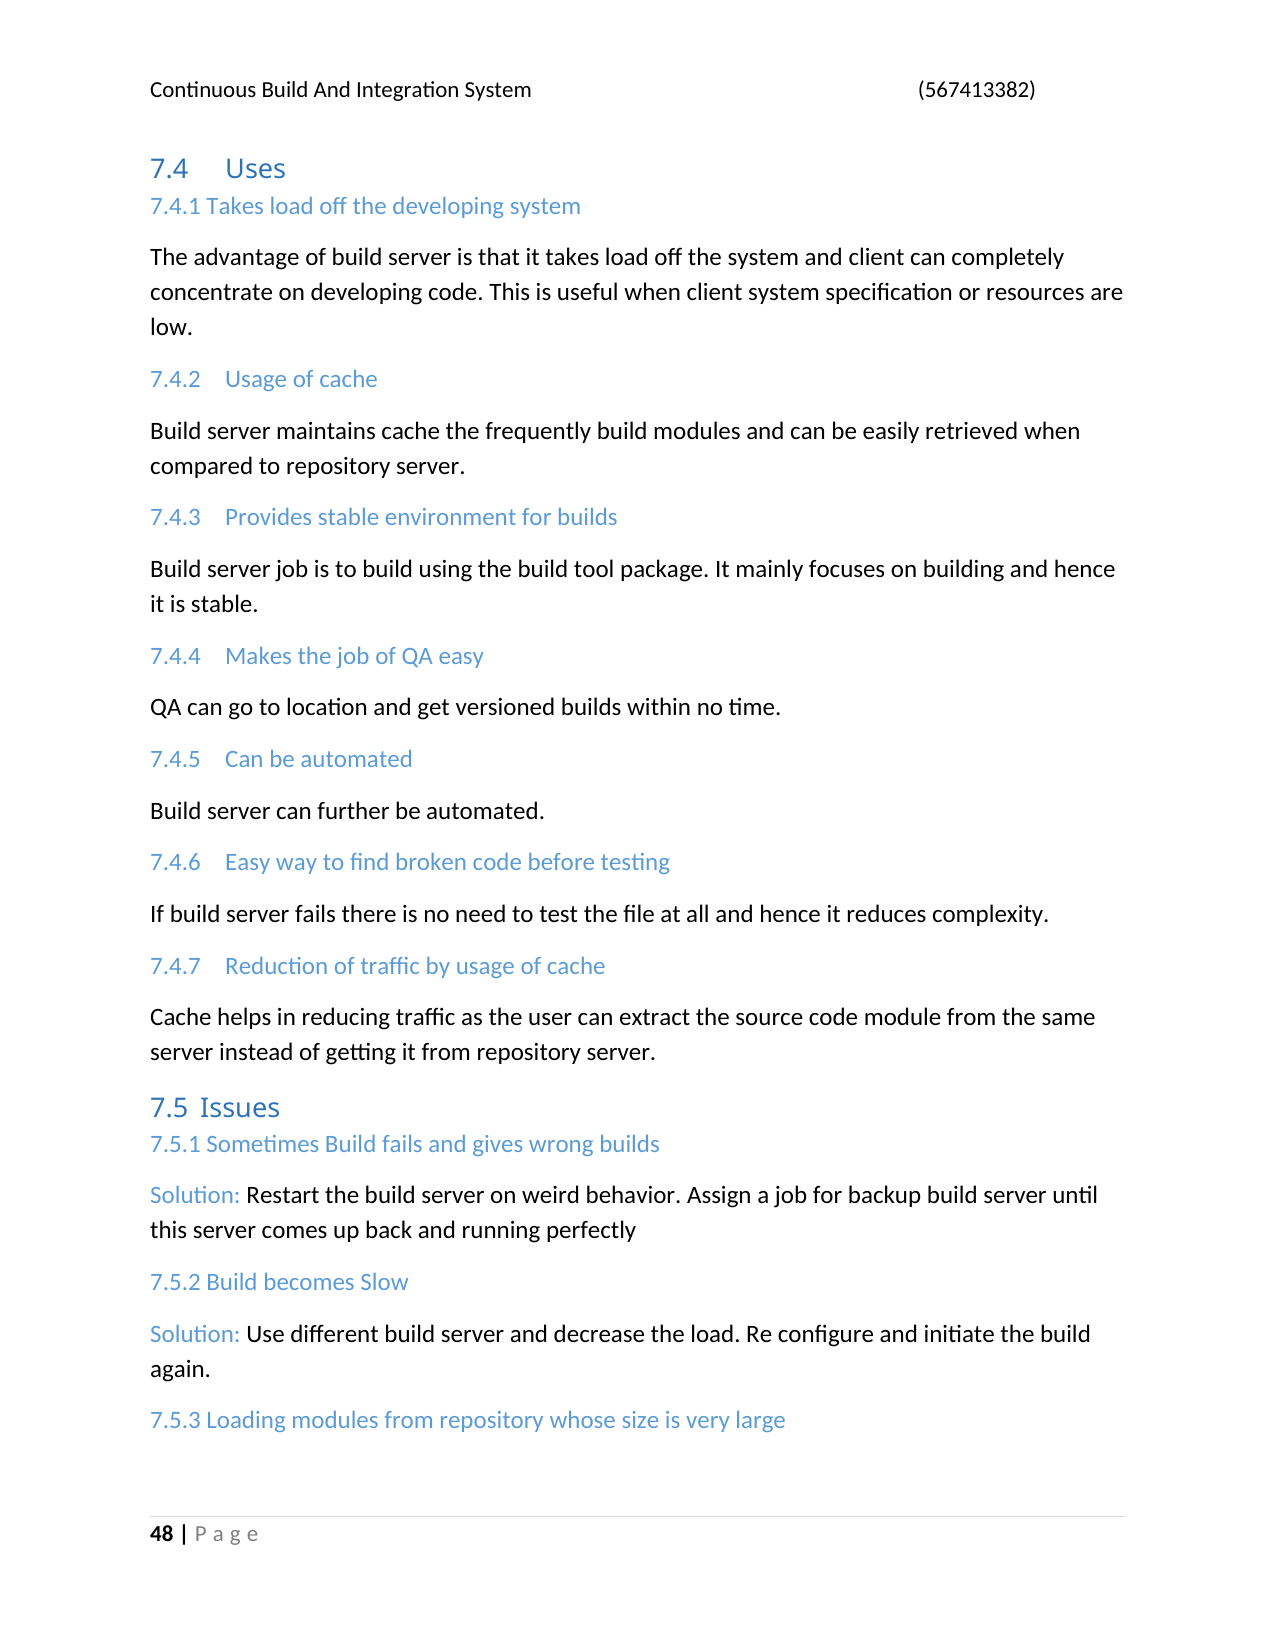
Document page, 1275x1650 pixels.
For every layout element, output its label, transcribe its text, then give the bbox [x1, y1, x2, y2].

text The advantage of build server is that it takes load off the system and client can completely concentrate on developing code. This is useful when client system specification or resources are low. [150, 241, 1125, 342]
text Build server can further be automated. [150, 795, 1125, 825]
list Reduction of traffic by usage of cache [150, 950, 1125, 980]
text Solution: Use different build server and decrease the load. Re configure and initiate the build again. [150, 1318, 1125, 1383]
text 7.5.1 Sometimes Build fails and gives wrong builds [150, 1128, 1125, 1158]
list Can be automated [150, 743, 1125, 774]
list Makes the job of QA easy [150, 640, 1125, 670]
text Cache helps in reducing traffic as the user can extract the source code module from the same server instead of getting it from repository server. [150, 1001, 1125, 1067]
text 7.4.1 Takes load off the developing system [150, 190, 1125, 220]
text QA can go to location and get versioned builds within no time. [150, 691, 1125, 722]
subtitle Uses [150, 150, 1125, 187]
text Build server job is to build using the build tool package. It mainly focuses on building and hence it is stable. [150, 553, 1125, 619]
text 7.5.3 Loading modules from repository whose size is very large [150, 1404, 1125, 1435]
list Provides stable environment for builds [150, 501, 1125, 532]
list Easy way to find broken code before testing [150, 846, 1125, 877]
text Build server maintains cache the frequently build modules and can be easily retrieved when compared to repository server. [150, 415, 1125, 480]
text If build server fails there is no need to test the file at all and hence it reduces complexity. [150, 898, 1125, 929]
subtitle Issues [150, 1088, 1125, 1125]
text Solution: Restart the build server on weird behavior. Assign a job for backup build server until this server comes up back and running perfectly [150, 1179, 1125, 1245]
text 7.5.2 Build becomes Slow [150, 1266, 1125, 1297]
list Usage of cache [150, 363, 1125, 394]
